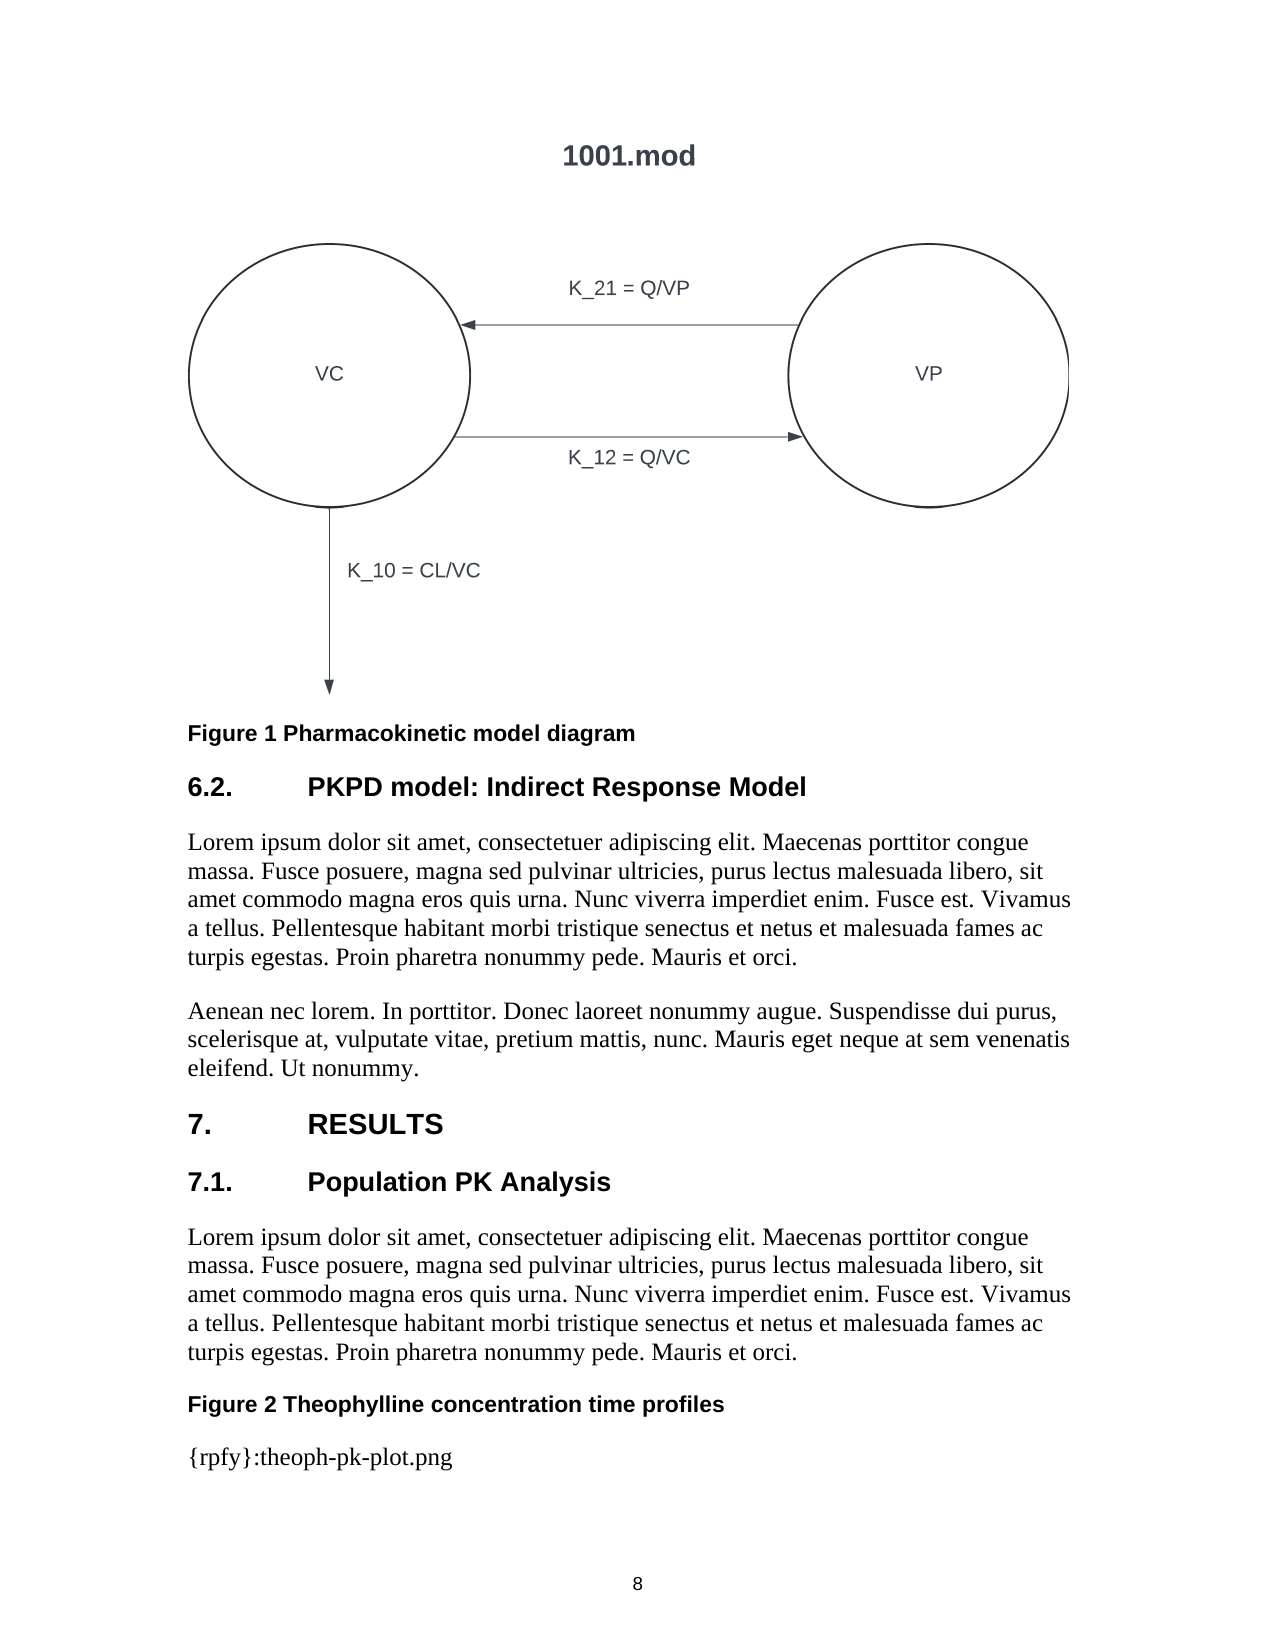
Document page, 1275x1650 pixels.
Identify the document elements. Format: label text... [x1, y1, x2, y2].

text {rpfy}:theoph-pk-plot.png [187, 1442, 1087, 1471]
text Aenean nec lorem. In porttitor. Donec laoreet nonummy augue. Suspendisse dui purus, scelerisque at, vulputate vitae, pretium mattis, nunc. Mauris eget neque at sem venenatis eleifend. Ut nonummy. [187, 996, 1087, 1082]
text Figure 2 Theophylline concentration time profiles [187, 1391, 1087, 1417]
subtitle PKPD model: Indirect Response Model [187, 771, 1087, 802]
picture [187, 132, 1069, 695]
text Figure 1 Pharmacokinetic model diagram [187, 719, 1087, 746]
subtitle results [187, 1107, 1087, 1141]
subtitle Population PK Analysis [187, 1166, 1087, 1197]
